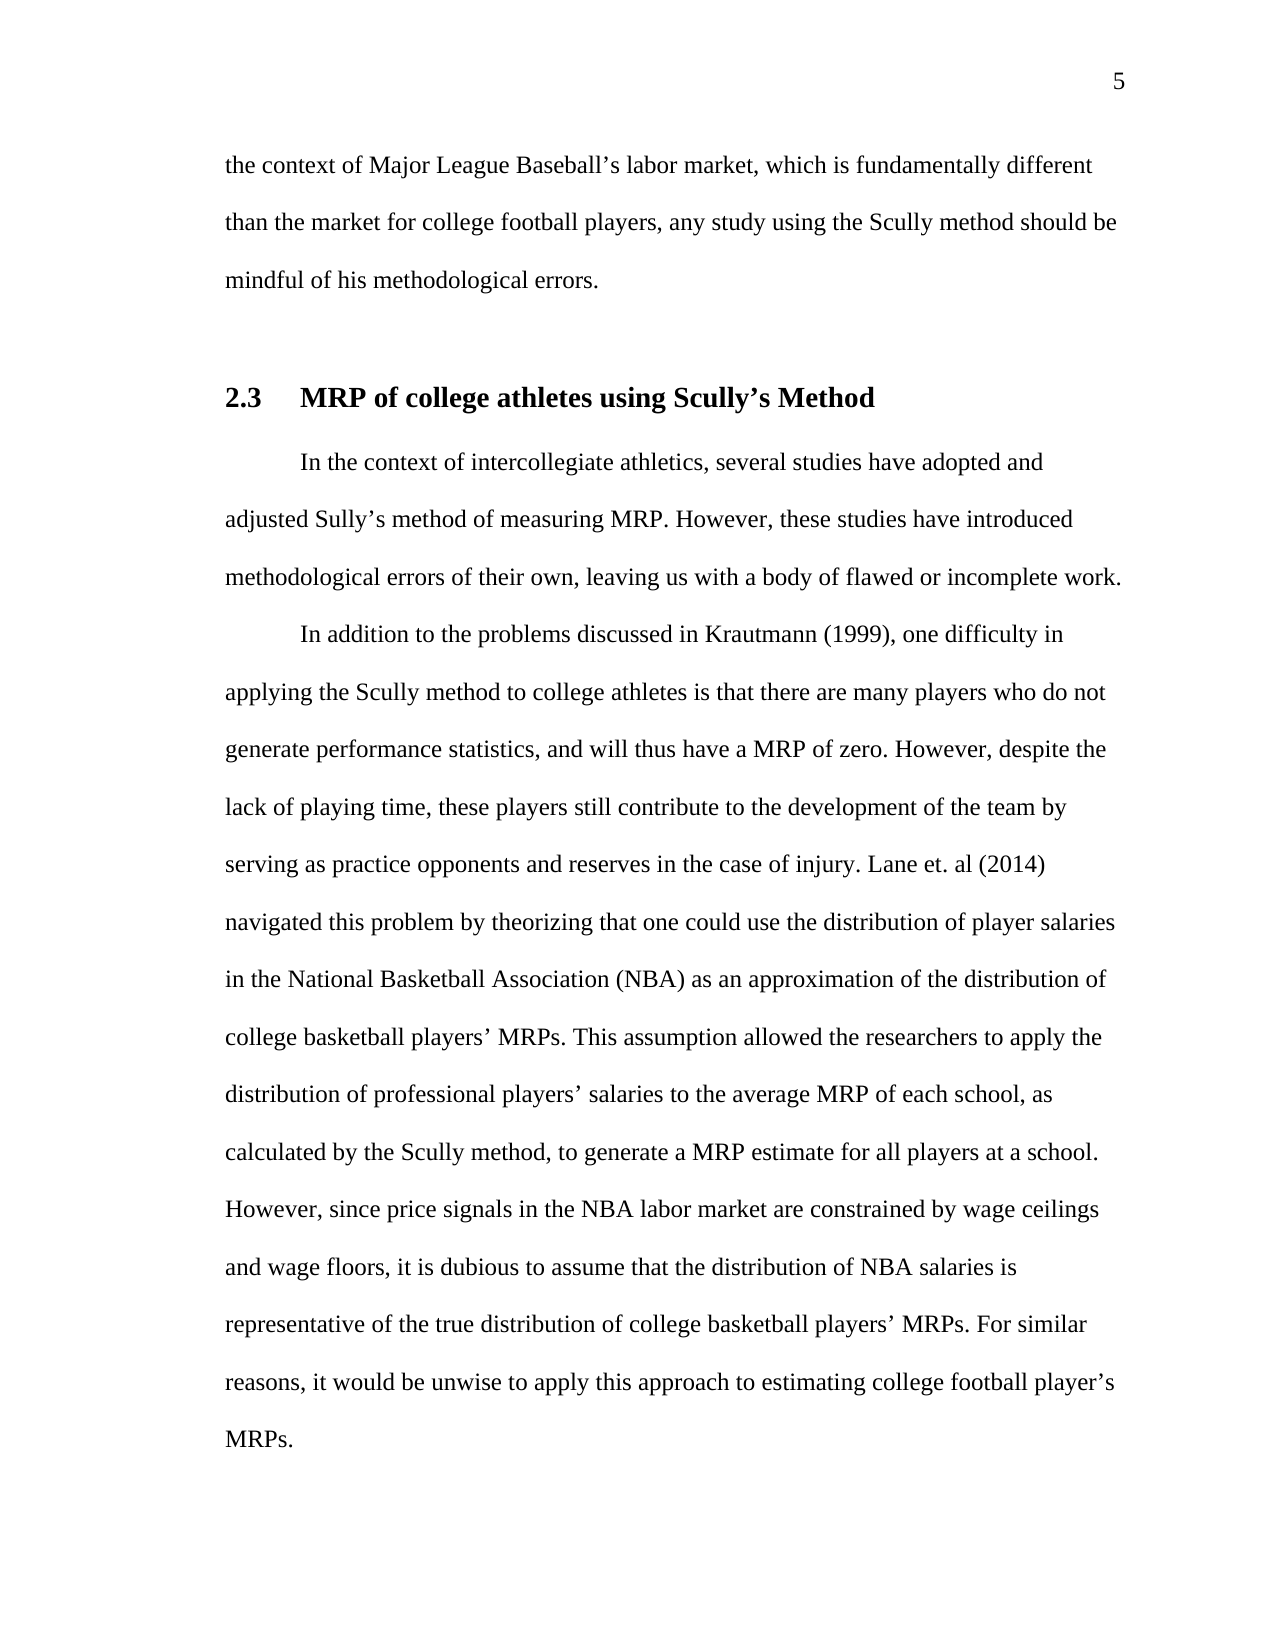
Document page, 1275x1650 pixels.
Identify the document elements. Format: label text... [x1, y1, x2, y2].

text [225, 150, 1125, 294]
text 2.3 MRP of college athletes using Scully’s Method [225, 380, 1125, 413]
text In addition to the problems discussed in Krautmann (1999), one difficulty in applying the Scully method to college athletes is that there are many players who do not generate performance statistics, and will thus have a MRP of zero. However, despite the lack of playing time, these players still contribute to the development of the team by serving as practice opponents and reserves in the case of injury. Lane et. al (2014) navigated this problem by theorizing that one could use the distribution of player salaries in the National Basketball Association (NBA) as an approximation of the distribution of college basketball players’ MRPs. This assumption allowed the researchers to apply the distribution of professional players’ salaries to the average MRP of each school, as calculated by the Scully method, to generate a MRP estimate for all players at a school. However, since price signals in the NBA labor market are constrained by wage ceilings and wage floors, it is dubious to assume that the distribution of NBA salaries is representative of the true distribution of college basketball players’ MRPs. For similar reasons, it would be unwise to apply this approach to estimating college football player’s MRPs. [225, 619, 1125, 1453]
text In the context of intercollegiate athletics, several studies have adopted and adjusted Sully’s method of measuring MRP. However, these studies have introduced methodological errors of their own, leaving us with a body of flawed or incomplete work. [225, 447, 1125, 591]
